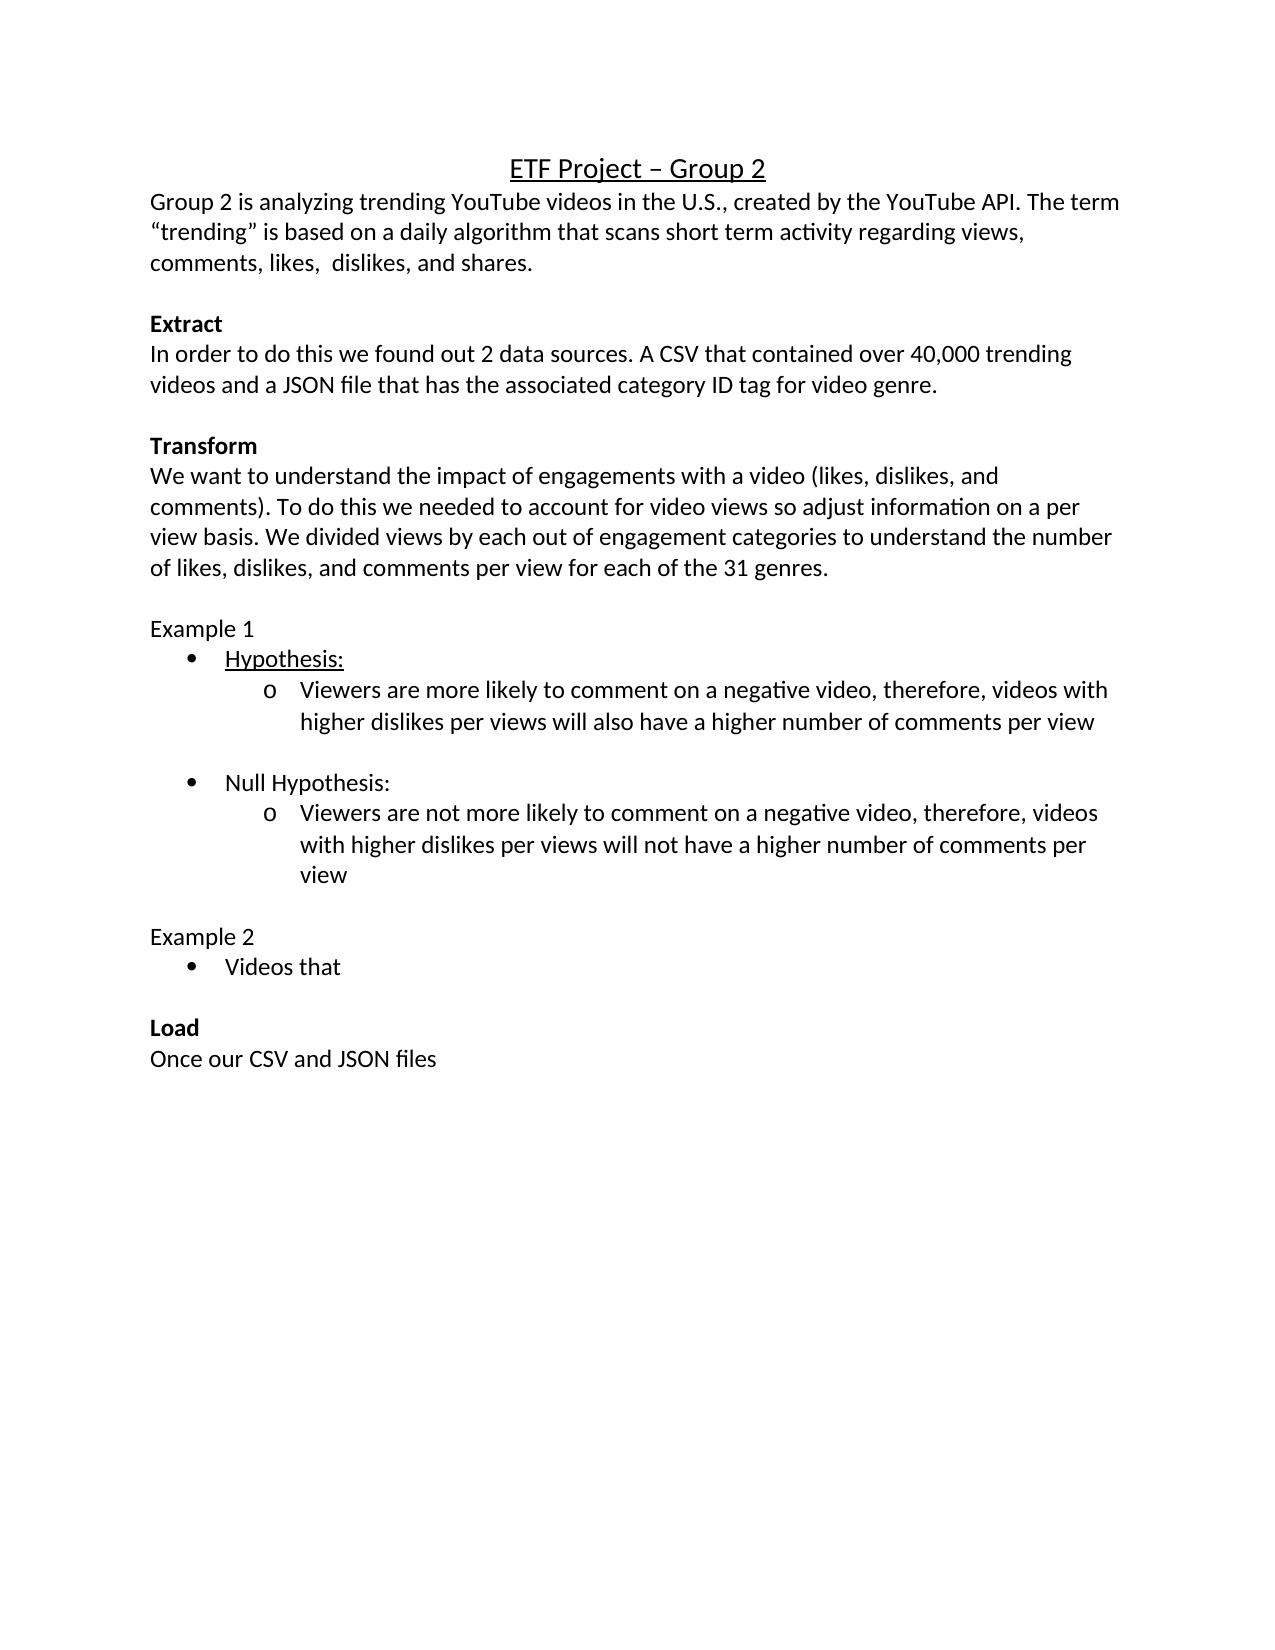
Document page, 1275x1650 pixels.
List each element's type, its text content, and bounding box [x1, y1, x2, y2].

list Viewers are more likely to comment on a negative video, therefore, videos with higher dislikes per views will also have a higher number of comments per view [262, 674, 1125, 736]
list Null Hypothesis: [187, 767, 1125, 797]
text Load [150, 1012, 1125, 1043]
text Once our CSV and JSON files [150, 1043, 1125, 1073]
text Transform [150, 430, 1125, 460]
list Viewers are not more likely to comment on a negative video, therefore, videos with higher dislikes per views will not have a higher number of comments per view [262, 797, 1125, 890]
text We want to understand the impact of engagements with a video (likes, dislikes, and comments). To do this we needed to account for video views so adjust information on a per view basis. We divided views by each out of engagement categories to understand the number of likes, dislikes, and comments per view for each of the 31 genres. [150, 460, 1125, 582]
text ETF Project – Group 2 [150, 150, 1125, 186]
text Example 2 [150, 921, 1125, 951]
list Hypothesis: [187, 643, 1125, 674]
text Group 2 is analyzing trending YouTube videos in the U.S., created by the YouTube API. The term “trending” is based on a daily algorithm that scans short term activity regarding views, comments, likes, dislikes, and shares. [150, 186, 1125, 277]
text Extract [150, 308, 1125, 338]
text Example 1 [150, 613, 1125, 643]
list Videos that [187, 951, 1125, 982]
text In order to do this we found out 2 data sources. A CSV that contained over 40,000 trending videos and a JSON file that has the associated category ID tag for video genre. [150, 338, 1125, 399]
